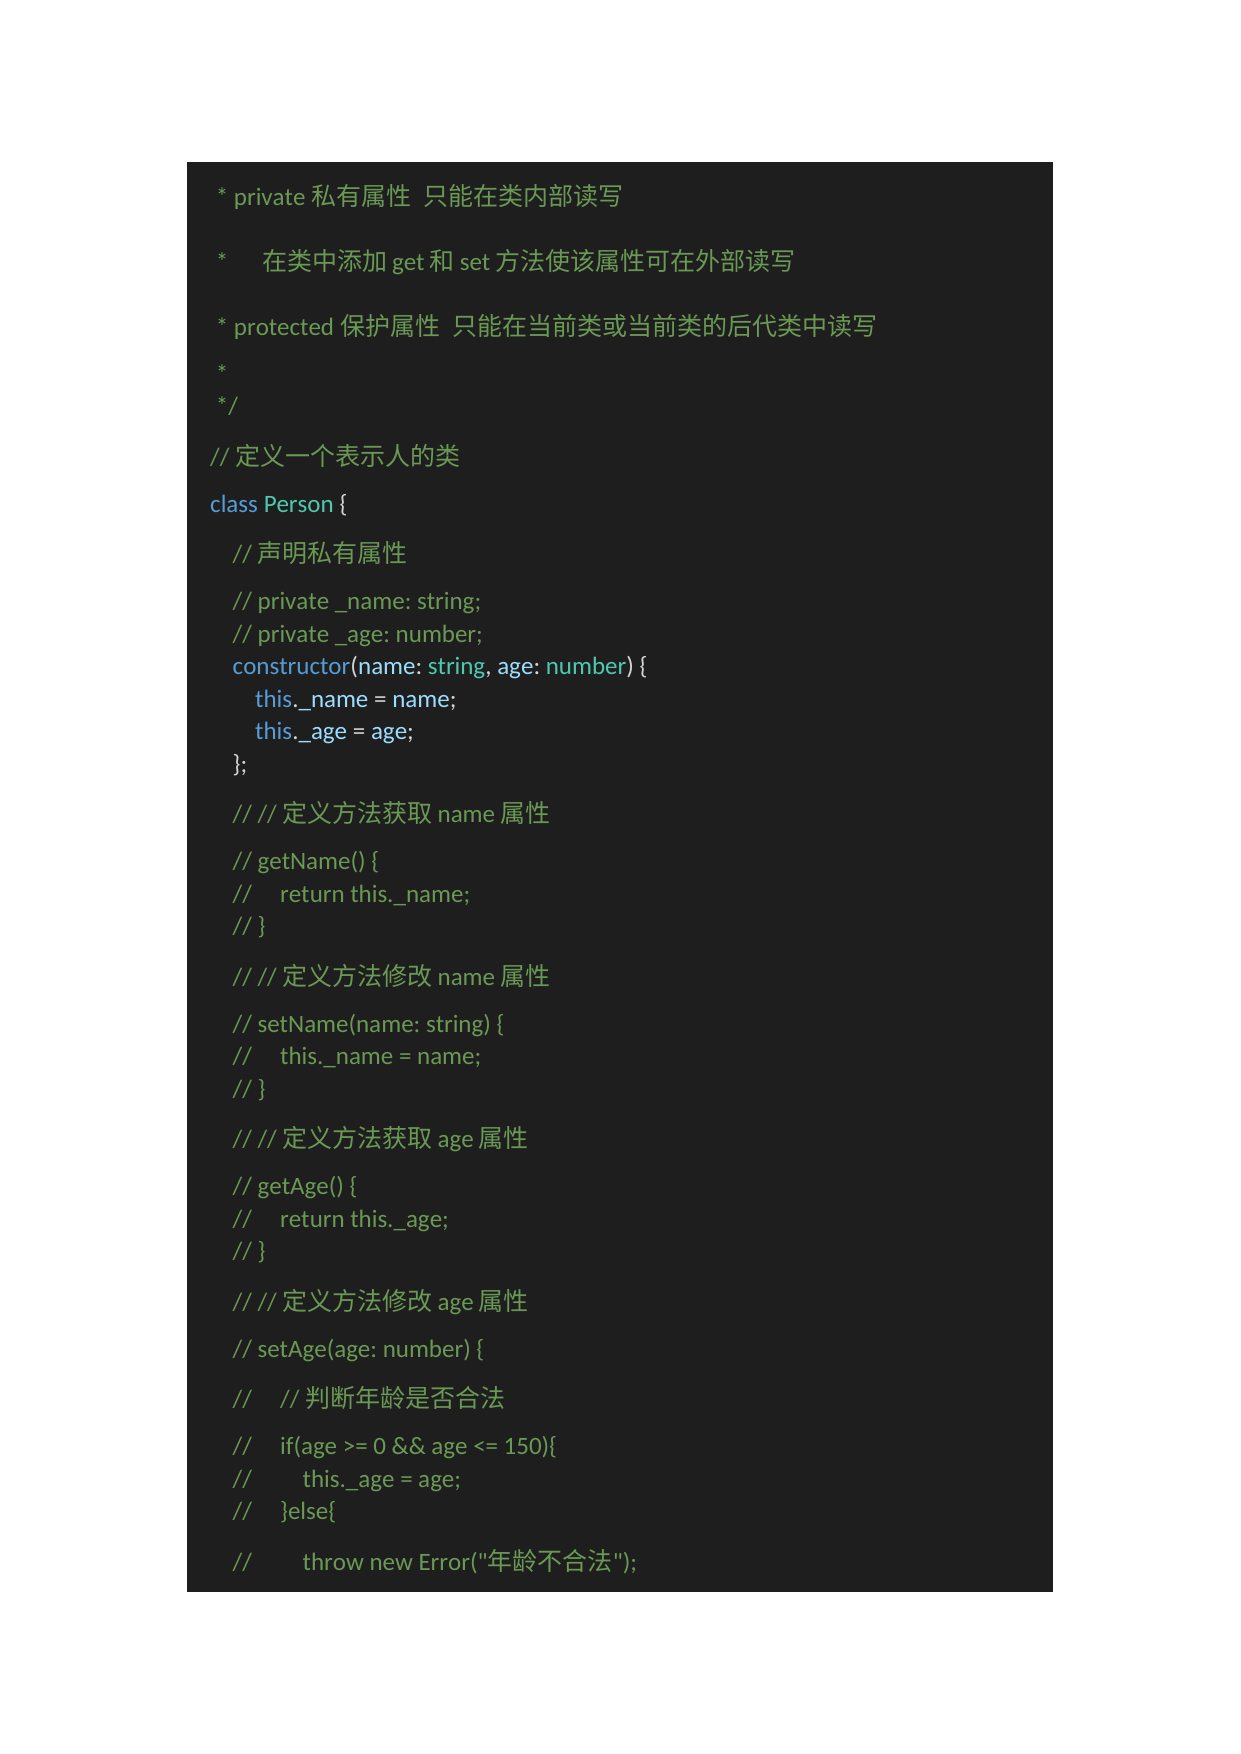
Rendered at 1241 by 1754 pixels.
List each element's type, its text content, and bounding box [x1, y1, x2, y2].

text * [187, 357, 1053, 389]
text * protected 保护属性 只能在当前类或当前类的后代类中读写 [187, 292, 1053, 357]
text // return this._age; [187, 1202, 1053, 1234]
text // getAge() { [187, 1169, 1053, 1202]
text this._age = age; [187, 714, 1053, 747]
text // setName(name: string) { [187, 1007, 1053, 1039]
text // this._age = age; [187, 1462, 1053, 1494]
text constructor(name: string, age: number) { [187, 649, 1053, 682]
text // // 定义方法修改name属性 [187, 942, 1053, 1007]
text // return this._name; [187, 877, 1053, 909]
text // getName() { [187, 844, 1053, 877]
text // private _name: string; [187, 584, 1053, 617]
text * private 私有属性 只能在类内部读写 [187, 162, 1053, 227]
text // } [187, 1072, 1053, 1104]
text // 声明私有属性 [187, 519, 1053, 584]
text // // 定义方法修改age属性 [187, 1267, 1053, 1332]
text // // 定义方法获取name属性 [187, 779, 1053, 844]
text // this._name = name; [187, 1039, 1053, 1072]
text // }else{ [187, 1494, 1053, 1527]
text // 定义一个表示人的类 [187, 422, 1053, 487]
text class Person { [187, 487, 1053, 519]
text // throw new Error("年龄不合法"); [187, 1527, 1053, 1592]
text // // 定义方法获取age属性 [187, 1104, 1053, 1169]
text // } [187, 909, 1053, 942]
text * 在类中添加get和set方法使该属性可在外部读写 [187, 227, 1053, 292]
text // } [187, 1234, 1053, 1267]
text this._name = name; [187, 682, 1053, 714]
text */ [187, 389, 1053, 422]
text // // 判断年龄是否合法 [187, 1364, 1053, 1429]
text // private _age: number; [187, 617, 1053, 649]
text }; [187, 747, 1053, 779]
text // if(age >= 0 && age <= 150){ [187, 1429, 1053, 1462]
text // setAge(age: number) { [187, 1332, 1053, 1364]
